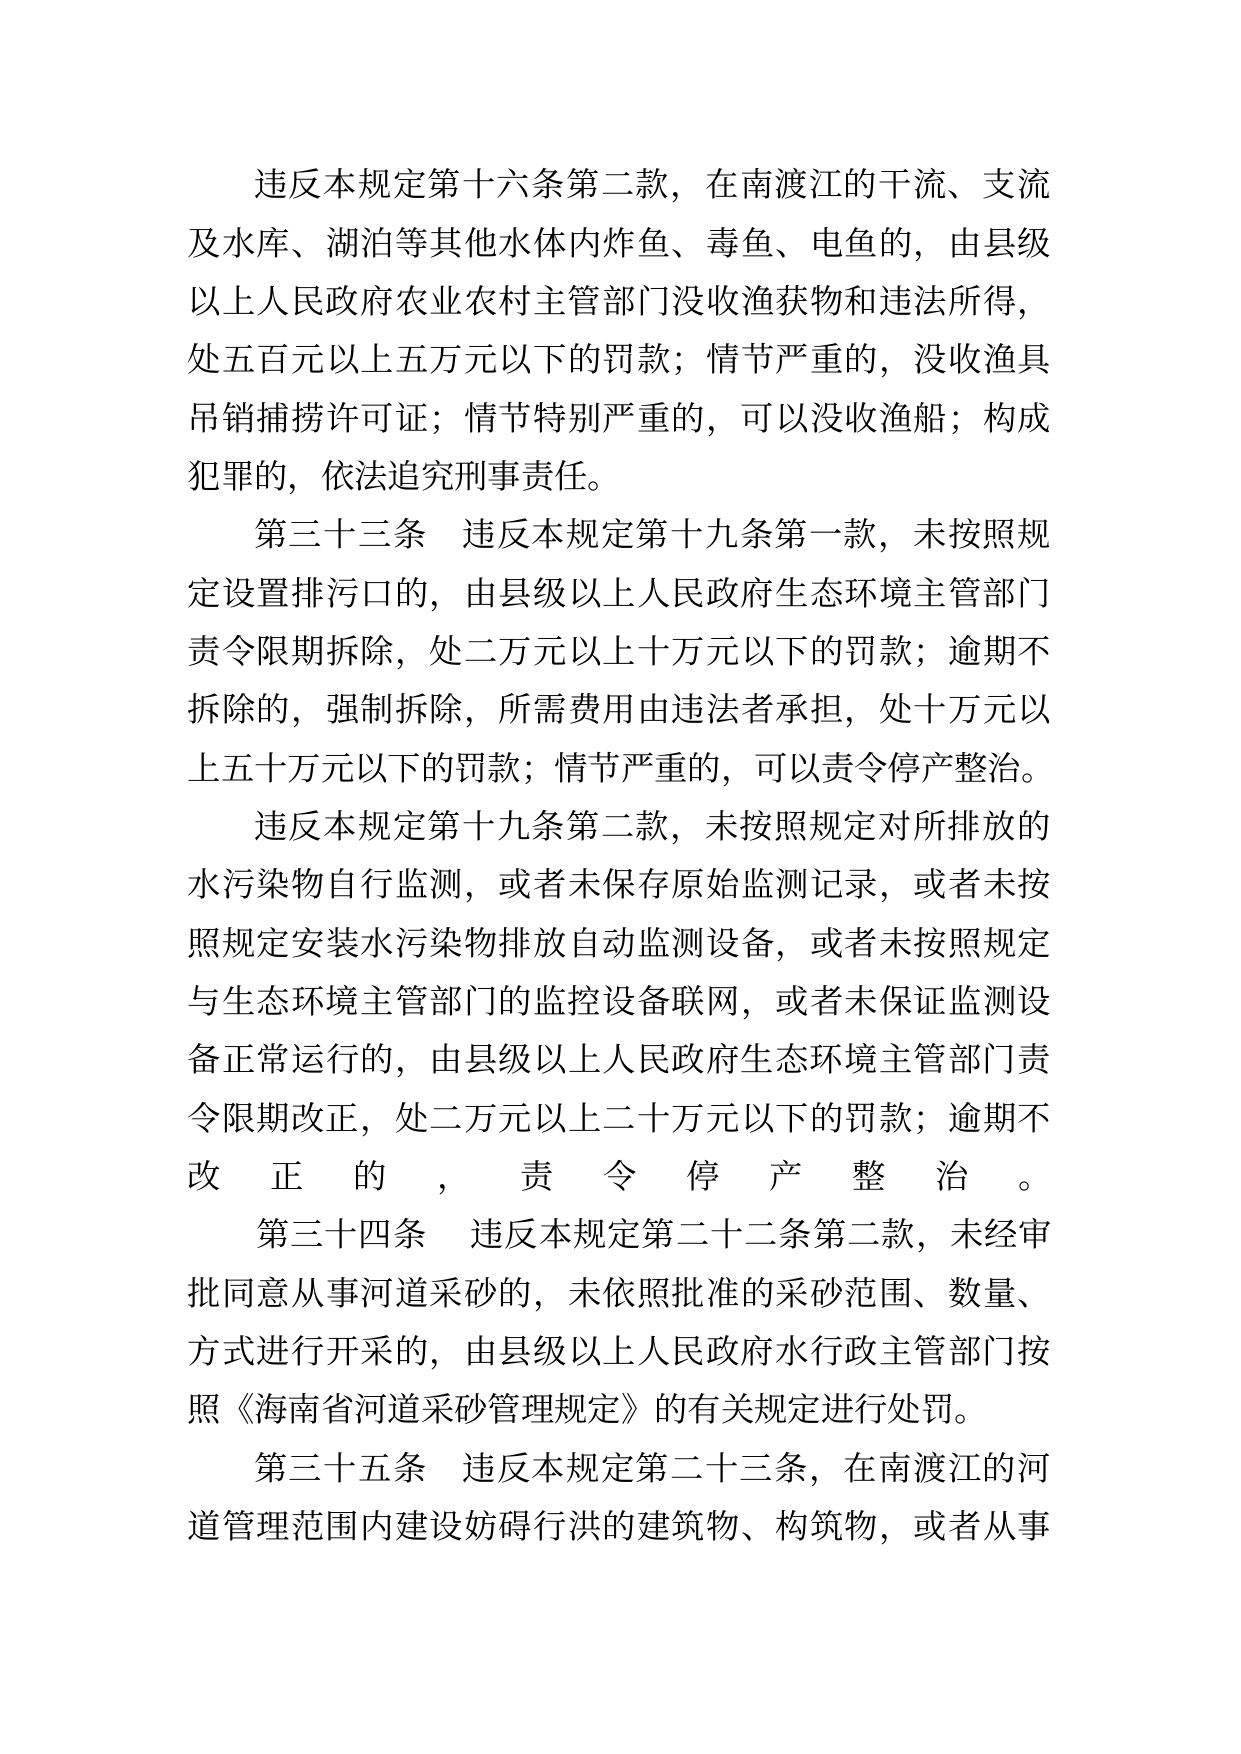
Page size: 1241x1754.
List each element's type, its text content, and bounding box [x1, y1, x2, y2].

text 违反本规定第十九条第二款，未按照规定对所排放的水污染物自行监测，或者未保存原始监测记录，或者未按照规定安装水污染物排放自动监测设备，或者未按照规定与生态环境主管部门的监控设备联网，或者未保证监测设备正常运行的，由县级以上人民政府生态环境主管部门责令限期改正，处二万元以上二十万元以下的罚款；逾期不改正的，责令停产整治。 第三十四条 违反本规定第二十二条第二款，未经审批同意从事河道采砂的，未依照批准的采砂范围、数量、方式进行开采的，由县级以上人民政府水行政主管部门按照《海南省河道采砂管理规定》的有关规定进行处罚。 [187, 792, 1053, 1433]
text 违反本规定第十六条第二款，在南渡江的干流、支流及水库、湖泊等其他水体内炸鱼、毒鱼、电鱼的，由县级以上人民政府农业农村主管部门没收渔获物和违法所得，处五百元以上五万元以下的罚款；情节严重的，没收渔具，吊销捕捞许可证；情节特别严重的，可以没收渔船；构成犯罪的，依法追究刑事责任。 [187, 150, 1053, 500]
text 第三十三条 违反本规定第十九条第一款，未按照规定设置排污口的，由县级以上人民政府生态环境主管部门责令限期拆除，处二万元以上十万元以下的罚款；逾期不拆除的，强制拆除，所需费用由违法者承担，处十万元以上五十万元以下的罚款；情节严重的，可以责令停产整治。 [187, 500, 1053, 792]
